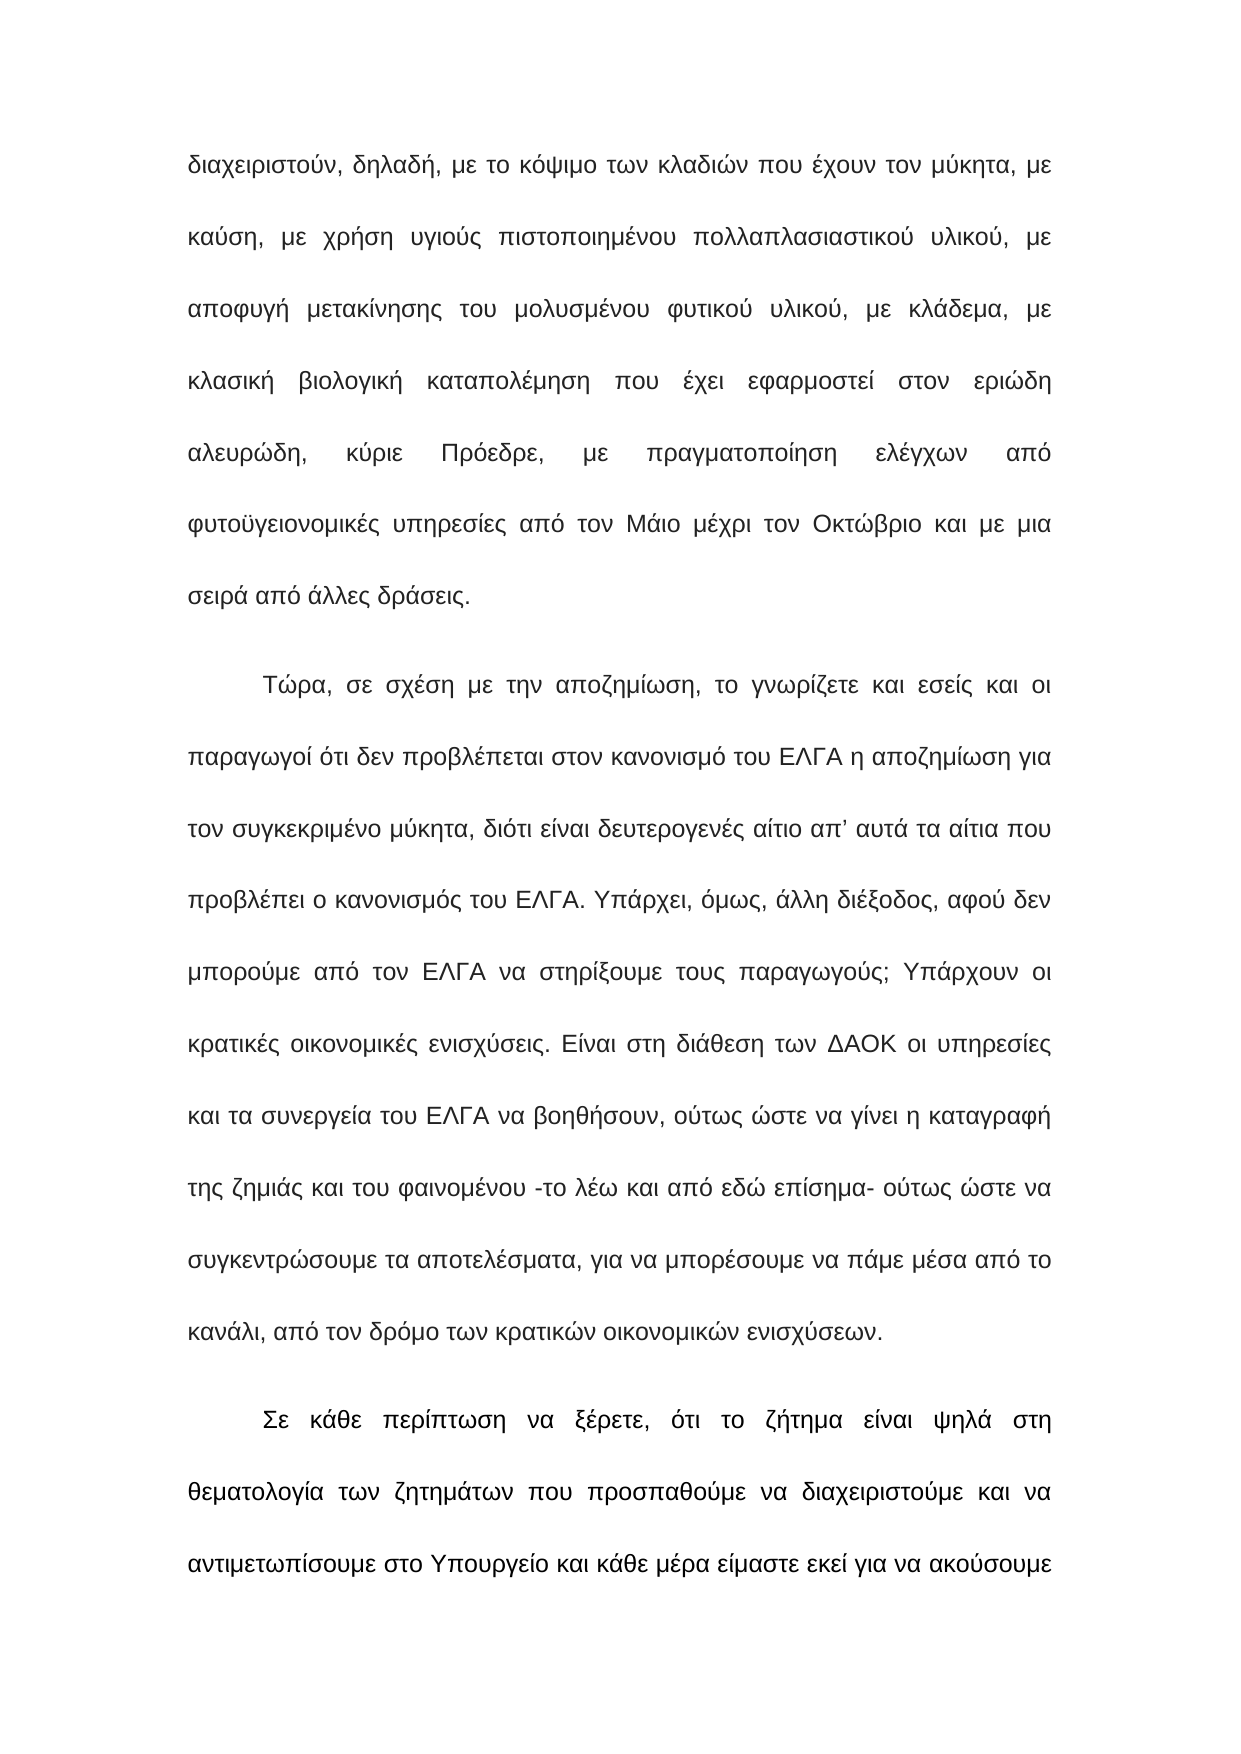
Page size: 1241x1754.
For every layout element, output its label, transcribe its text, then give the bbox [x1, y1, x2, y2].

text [187, 1405, 1053, 1578]
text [187, 150, 1053, 610]
text Τώρα, σε σχέση με την αποζημίωση, το γνωρίζετε και εσείς και οι παραγωγοί ότι δεν προβλέπεται στον κανονισμό του ΕΛΓΑ η αποζημίωση για τον συγκεκριμένο μύκητα, διότι είναι δευτερογενές αίτιο απ’ αυτά τα αίτια που προβλέπει ο κανονισμός του ΕΛΓΑ. Υπάρχει, όμως, άλλη διέξοδος, αφού δεν μπορούμε από τον ΕΛΓΑ να στηρίξουμε τους παραγωγούς; Υπάρχουν οι κρατικές οικονομικές ενισχύσεις. Είναι στη διάθεση των ΔΑΟΚ οι υπηρεσίες και τα συνεργεία του ΕΛΓΑ να βοηθήσουν, ούτως ώστε να γίνει η καταγραφή της ζημιάς και του φαινομένου -το λέω και από εδώ επίσημα- ούτως ώστε να συγκεντρώσουμε τα αποτελέσματα, για να μπορέσουμε να πάμε μέσα από το κανάλι, από τον δρόμο των κρατικών οικονομικών ενισχύσεων. [187, 670, 1053, 1345]
